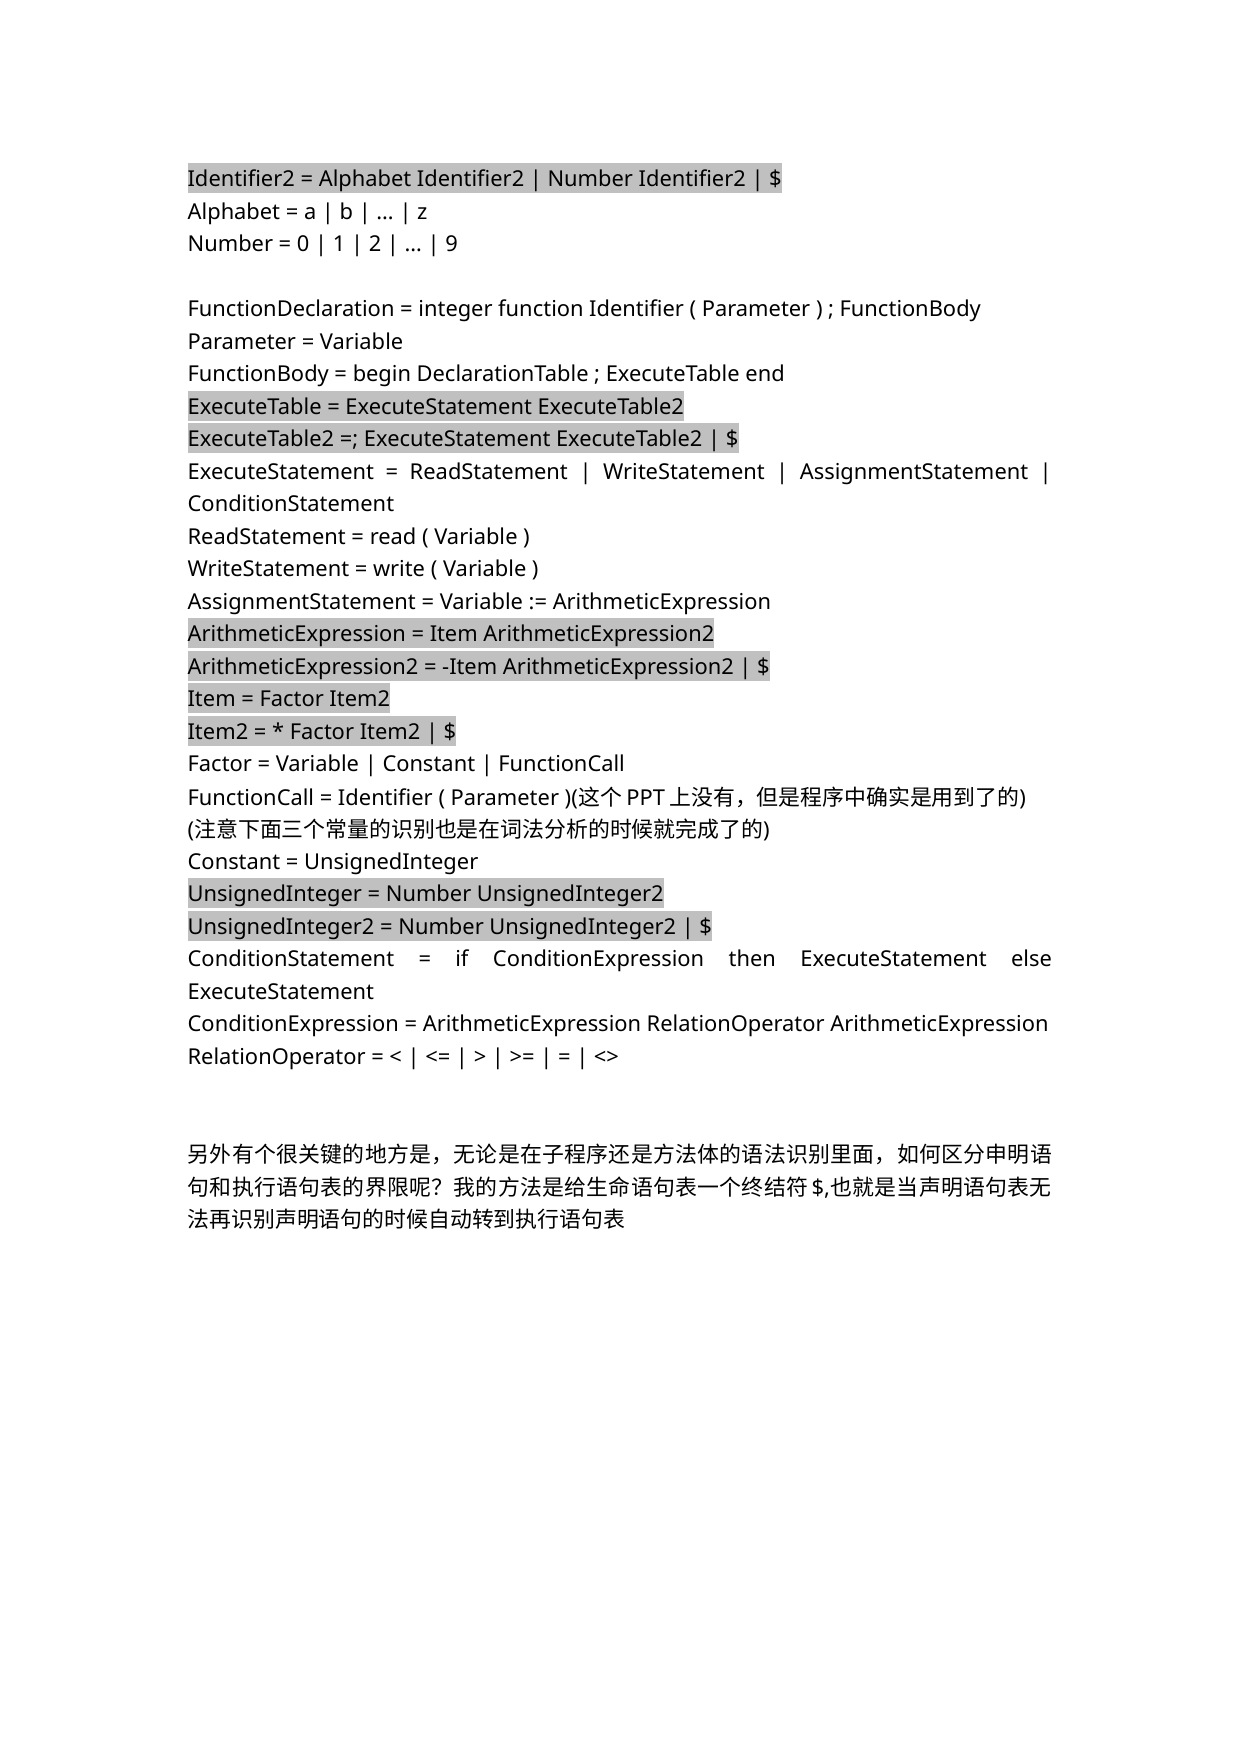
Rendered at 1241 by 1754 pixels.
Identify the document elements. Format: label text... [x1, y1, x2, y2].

text ExecuteTable = ExecuteStatement ExecuteTable2 [187, 389, 1053, 422]
text ConditionExpression = ArithmeticExpression RelationOperator ArithmeticExpression [187, 1007, 1053, 1039]
text UnsignedInteger2 = Number UnsignedInteger2 | $ [187, 909, 1053, 942]
text ExecuteStatement = ReadStatement | WriteStatement | AssignmentStatement | ConditionStatement [187, 454, 1053, 519]
text UnsignedInteger = Number UnsignedInteger2 [187, 877, 1053, 909]
text Alphabet = a | b | … | z [187, 194, 1053, 227]
text Factor = Variable | Constant | FunctionCall [187, 747, 1053, 779]
text ExecuteTable2 =; ExecuteStatement ExecuteTable2 | $ [187, 422, 1053, 454]
text ArithmeticExpression = Item ArithmeticExpression2 [187, 617, 1053, 649]
text Parameter = Variable [187, 324, 1053, 357]
text FunctionCall = Identifier ( Parameter )(这个PPT上没有，但是程序中确实是用到了的) [187, 779, 1053, 812]
text RelationOperator = < | <= | > | >= | = | <> [187, 1039, 1053, 1072]
text Number = 0 | 1 | 2 | … | 9 [187, 227, 1053, 259]
text FunctionBody = begin DeclarationTable ; ExecuteTable end [187, 357, 1053, 389]
text AssignmentStatement = Variable := ArithmeticExpression [187, 584, 1053, 617]
text Item2 = * Factor Item2 | $ [187, 714, 1053, 747]
text (注意下面三个常量的识别也是在词法分析的时候就完成了的) [187, 812, 1053, 844]
text ReadStatement = read ( Variable ) [187, 519, 1053, 552]
text Item = Factor Item2 [187, 682, 1053, 714]
text WriteStatement = write ( Variable ) [187, 552, 1053, 584]
text ConditionStatement = if ConditionExpression then ExecuteStatement else ExecuteStatement [187, 942, 1053, 1007]
text FunctionDeclaration = integer function Identifier ( Parameter ) ; FunctionBody [187, 292, 1053, 324]
text ArithmeticExpression2 = -Item ArithmeticExpression2 | $ [187, 649, 1053, 682]
text Constant = UnsignedInteger [187, 844, 1053, 877]
text 另外有个很关键的地方是，无论是在子程序还是方法体的语法识别里面，如何区分申明语句和执行语句表的界限呢？我的方法是给生命语句表一个终结符$,也就是当声明语句表无法再识别声明语句的时候自动转到执行语句表 [187, 1137, 1053, 1234]
text Identifier2 = Alphabet Identifier2 | Number Identifier2 | $ [187, 162, 1053, 194]
